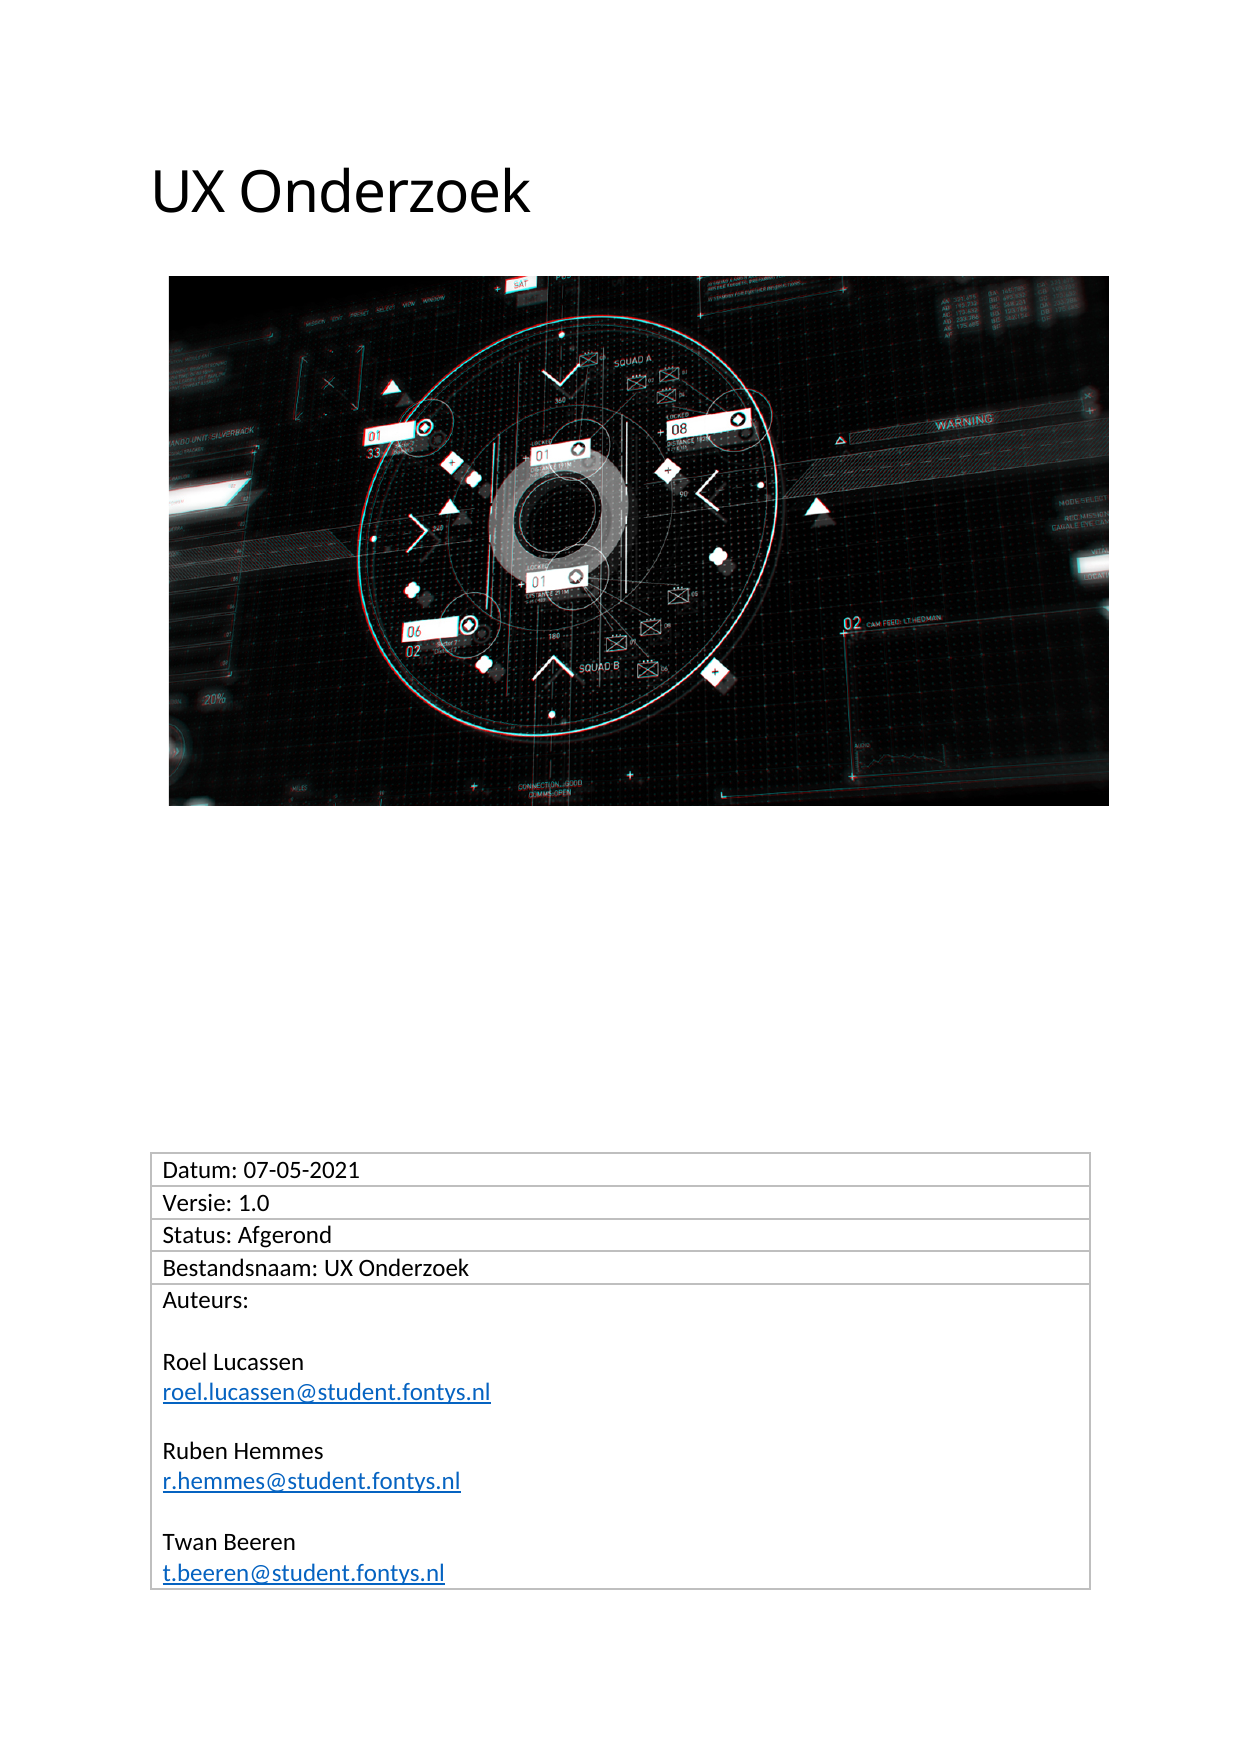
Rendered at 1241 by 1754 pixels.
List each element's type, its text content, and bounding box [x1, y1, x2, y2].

table_cell Versie: 1.0 [152, 1187, 1089, 1217]
table_cell Auteurs: Roel Lucassen roel.lucassen@student.fontys.nl Ruben Hemmes r.hemmes@student.fontys.nl Twan Beeren t.beeren@student.fontys.nl [152, 1285, 1089, 1587]
title UX Onderzoek [150, 150, 1090, 229]
table_cell Bestandsnaam: UX Onderzoek [152, 1252, 1089, 1283]
table_header Datum: 07-05-2021 [152, 1154, 1089, 1185]
table_cell Status: Afgerond [152, 1220, 1089, 1250]
